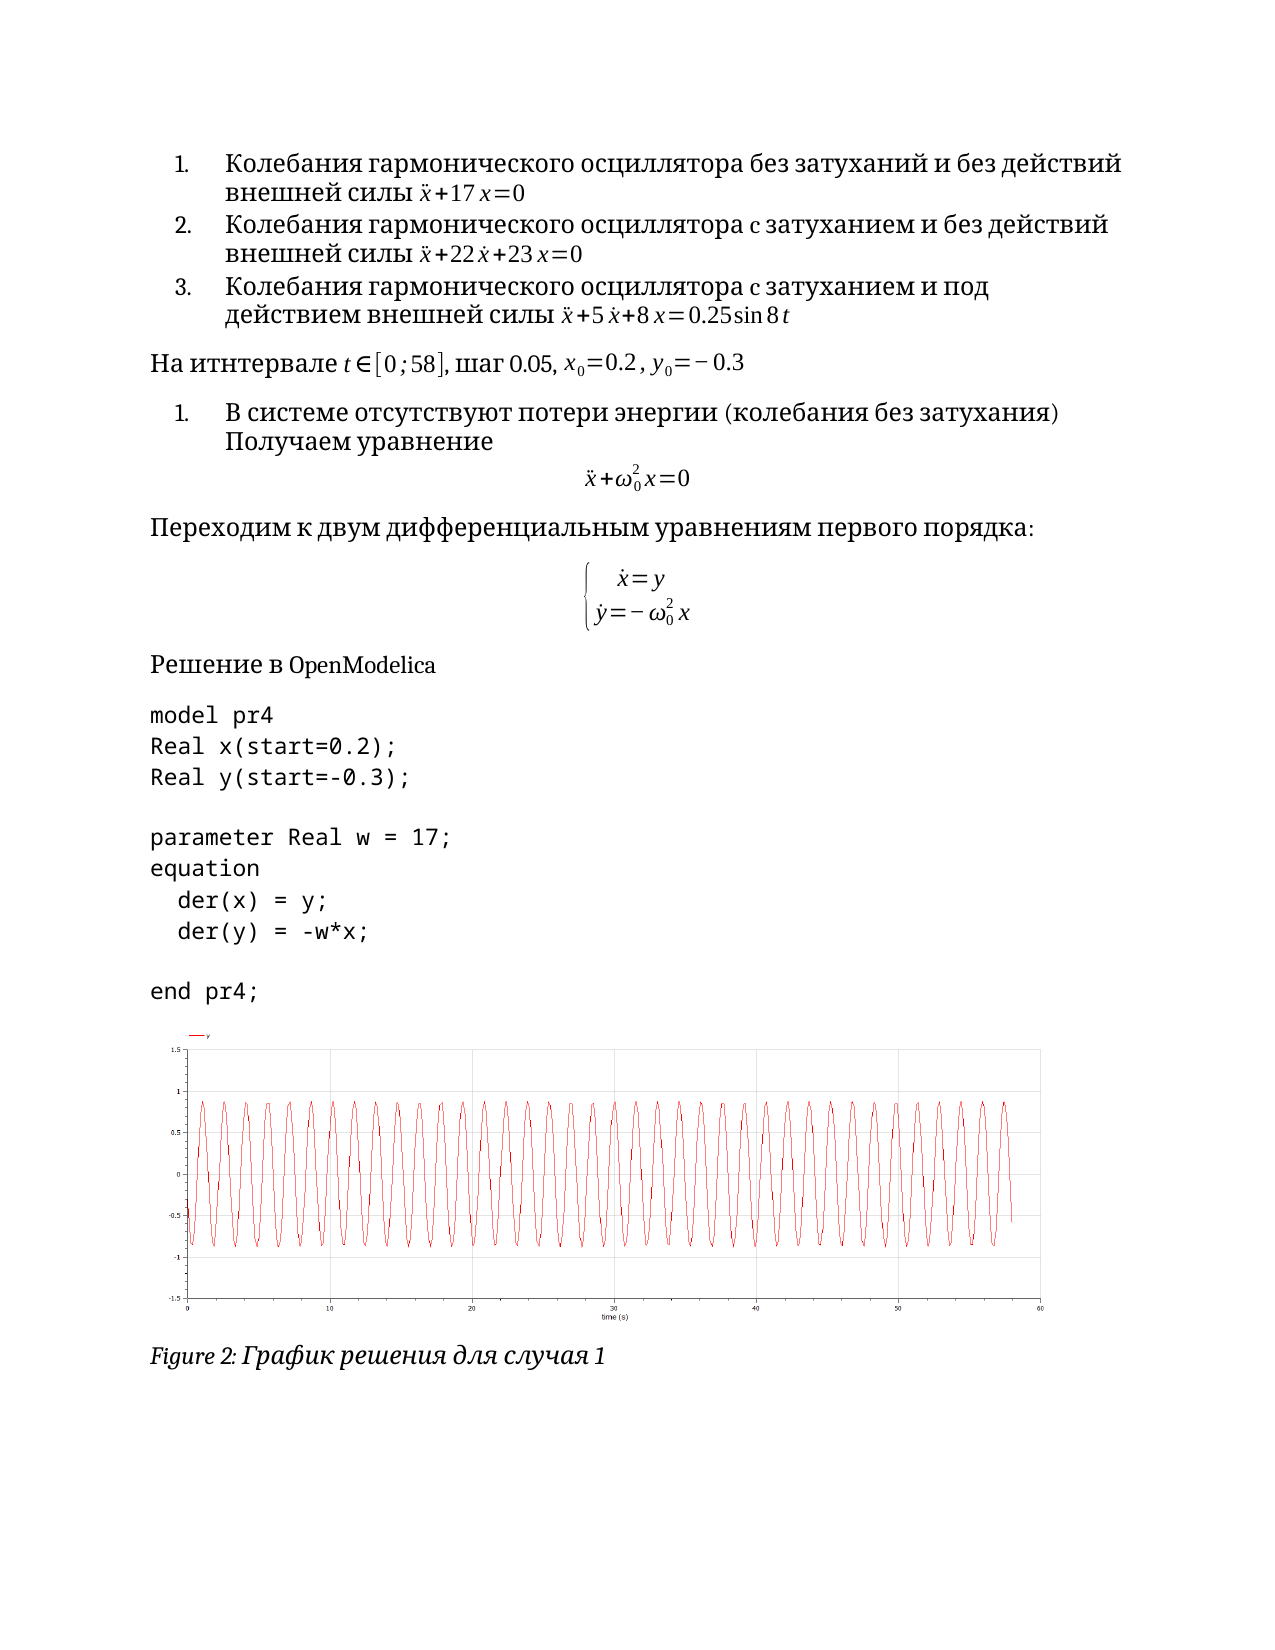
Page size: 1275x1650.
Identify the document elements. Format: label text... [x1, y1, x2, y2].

picture [168, 1027, 1044, 1321]
list В системе отсутствуют потери энергии (колебания без затухания) Получаем уравнение [175, 399, 1125, 456]
text Решение в OpenModelica [150, 651, 1125, 680]
text Figure 2: График решения для случая 1 [150, 1342, 1125, 1370]
list Колебания гармонического осциллятора c затуханием и под действием внешней силы [175, 272, 1125, 330]
text model pr4 Real x(start=0.2); Real y(start=-0.3); parameter Real w = 17; equation der(x) = y; der(y) = -w*x; end pr4; [150, 699, 1125, 1006]
text Переходим к двум дифференциальным уравнениям первого порядка: [150, 514, 1125, 542]
list Колебания гармонического осциллятора c затуханием и без действий внешней силы [175, 211, 1125, 269]
text На итнтервале , шаг 0.05, [150, 349, 1125, 380]
list Колебания гармонического осциллятора без затуханий и без действий внешней силы [175, 150, 1125, 207]
